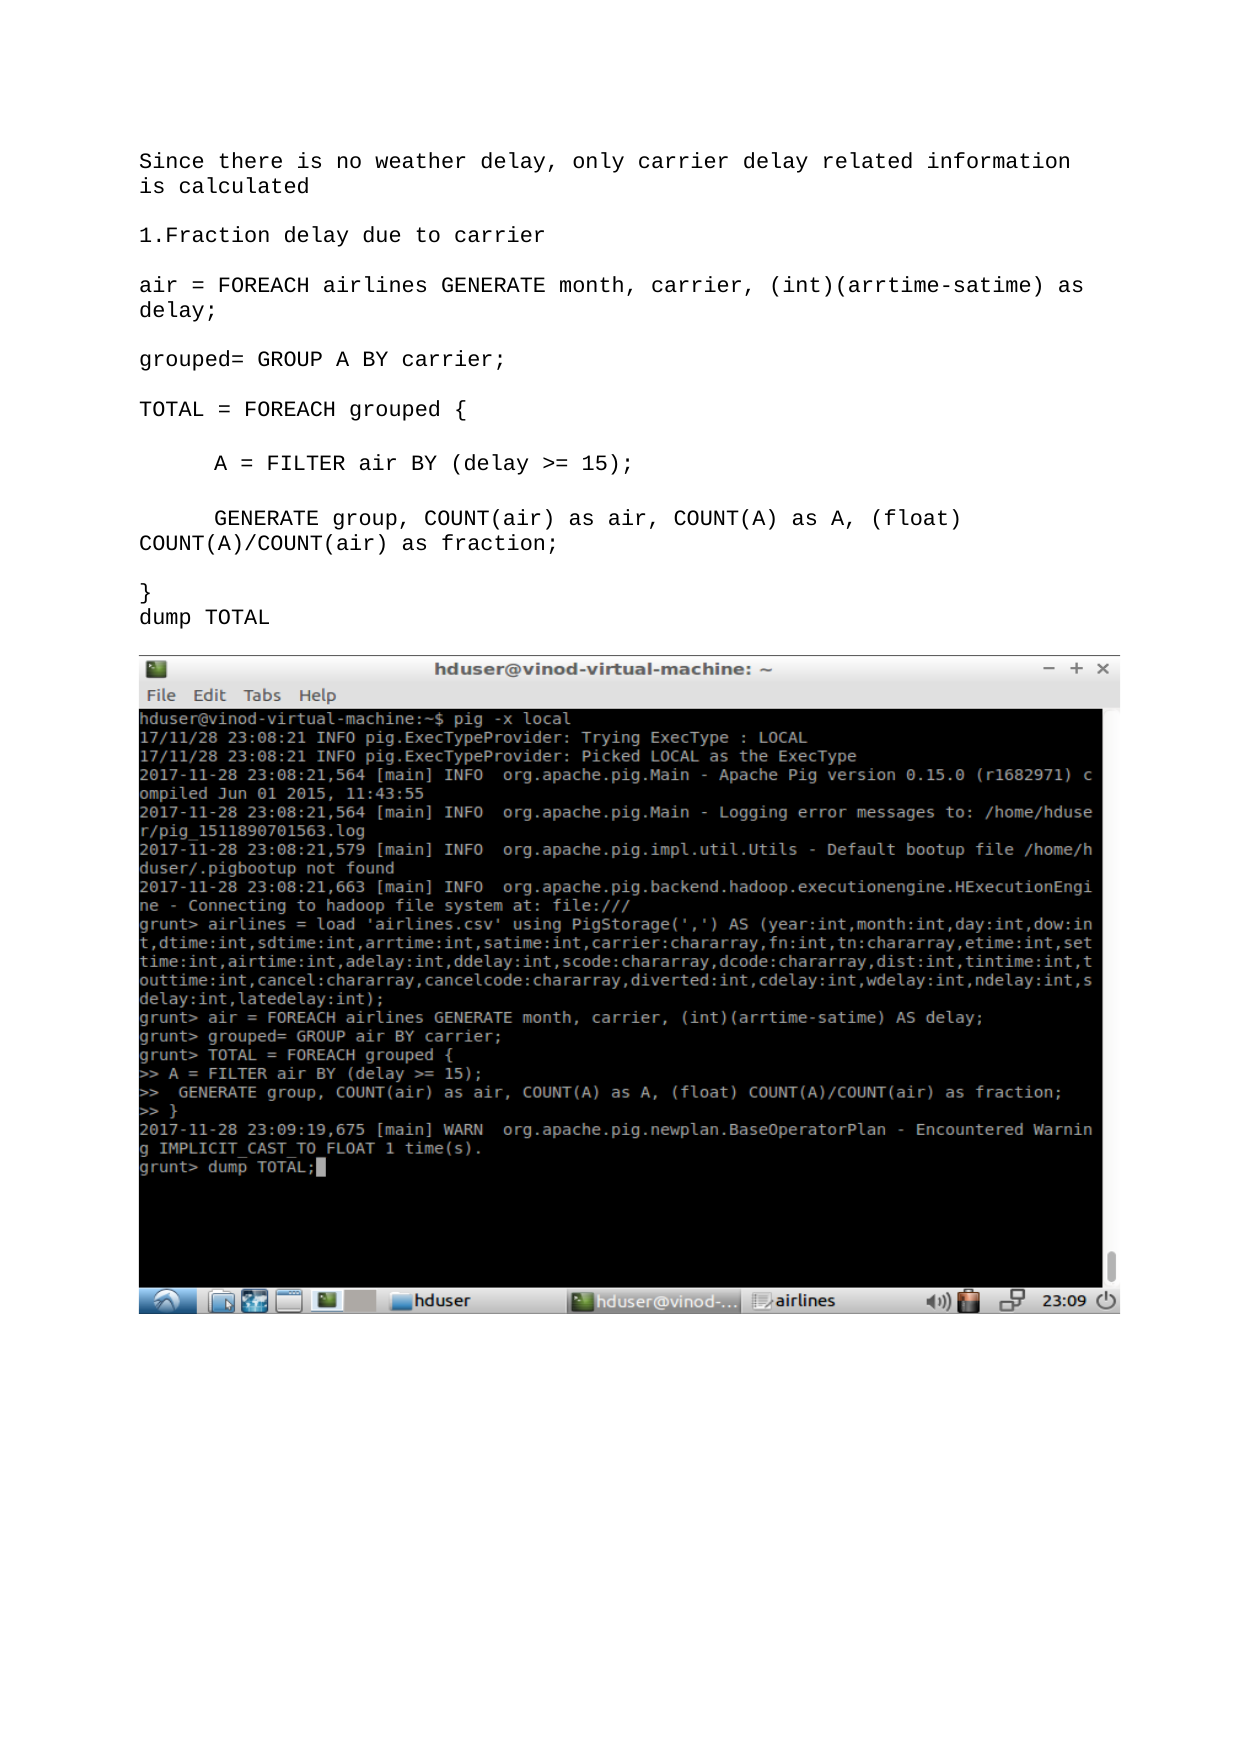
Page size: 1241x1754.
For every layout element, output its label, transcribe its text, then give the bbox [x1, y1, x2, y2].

text 1.Fraction delay due to carrier [139, 224, 1101, 249]
text A = FILTER air BY (delay >= 15); [139, 452, 1101, 477]
text dump TOTAL [139, 606, 1101, 631]
text TOTAL = FOREACH grouped { [139, 398, 1101, 423]
text } [139, 581, 1101, 606]
text Since there is no weather delay, only carrier delay related information is calculated [139, 150, 1101, 199]
text grouped= GROUP A BY carrier; [139, 348, 1101, 373]
text air = FOREACH airlines GENERATE month, carrier, (int)(arrtime-satime) as delay; [139, 274, 1101, 323]
picture [138, 655, 1121, 1314]
text GENERATE group, COUNT(air) as air, COUNT(A) as A, (float) COUNT(A)/COUNT(air) as fraction; [139, 507, 1101, 557]
